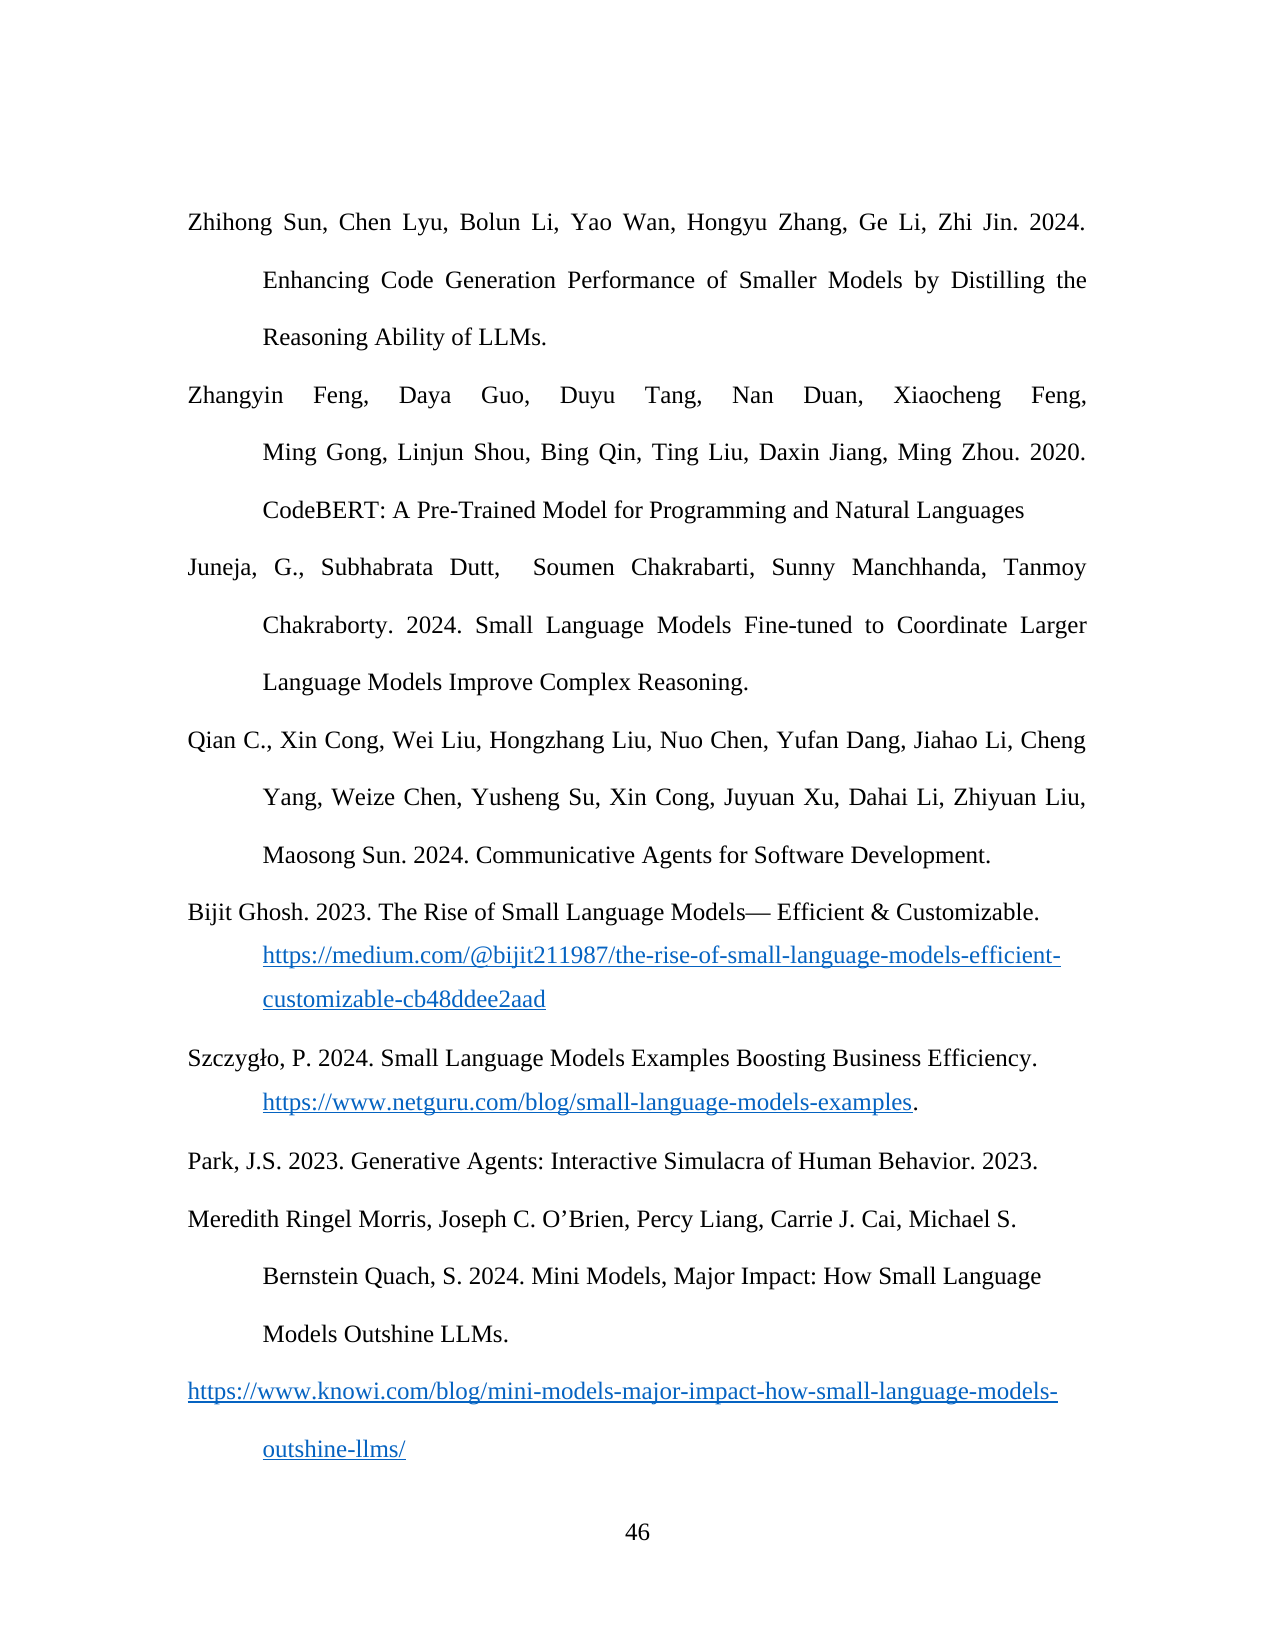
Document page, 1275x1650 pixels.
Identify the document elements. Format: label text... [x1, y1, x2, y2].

text Qian C., Xin Cong, Wei Liu, Hongzhang Liu, Nuo Chen, Yufan Dang, Jiahao Li, Cheng Yang, Weize Chen, Yusheng Su, Xin Cong, Juyuan Xu, Dahai Li, Zhiyuan Liu, Maosong Sun. 2024. Communicative Agents for Software Development. [187, 725, 1087, 869]
text Bijit Ghosh. 2023. The Rise of Small Language Models— Efficient & Customizable. https://medium.com/@bijit211987/the-rise-of-small-language-models-efficient-customizable-cb48ddee2aad [187, 897, 1087, 1012]
text Juneja, G., Subhabrata Dutt, Soumen Chakrabarti, Sunny Manchhanda, Tanmoy Chakraborty. 2024. Small Language Models Fine-tuned to Coordinate Larger Language Models Improve Complex Reasoning. [187, 552, 1087, 696]
text https://www.knowi.com/blog/mini-models-major-impact-how-small-language-models-outshine-llms/ [187, 1376, 1087, 1463]
text Szczygło, P. 2024. Small Language Models Examples Boosting Business Efficiency. https://www.netguru.com/blog/small-language-models-examples. [187, 1043, 1087, 1115]
text Meredith Ringel Morris, Joseph C. O’Brien, Percy Liang, Carrie J. Cai, Michael S. Bernstein Quach, S. 2024. Mini Models, Major Impact: How Small Language Models Outshine LLMs. [187, 1204, 1087, 1348]
text Zhangyin Feng, Daya Guo, Duyu Tang, Nan Duan, Xiaocheng Feng, Ming Gong, Linjun Shou, Bing Qin, Ting Liu, Daxin Jiang, Ming Zhou. 2020. CodeBERT: A Pre-Trained Model for Programming and Natural Languages [187, 380, 1087, 524]
text Zhihong Sun, Chen Lyu, Bolun Li, Yao Wan, Hongyu Zhang, Ge Li, Zhi Jin. 2024. Enhancing Code Generation Performance of Smaller Models by Distilling the Reasoning Ability of LLMs. [187, 207, 1087, 351]
text Park, J.S. 2023. Generative Agents: Interactive Simulacra of Human Behavior. 2023. [187, 1146, 1087, 1175]
